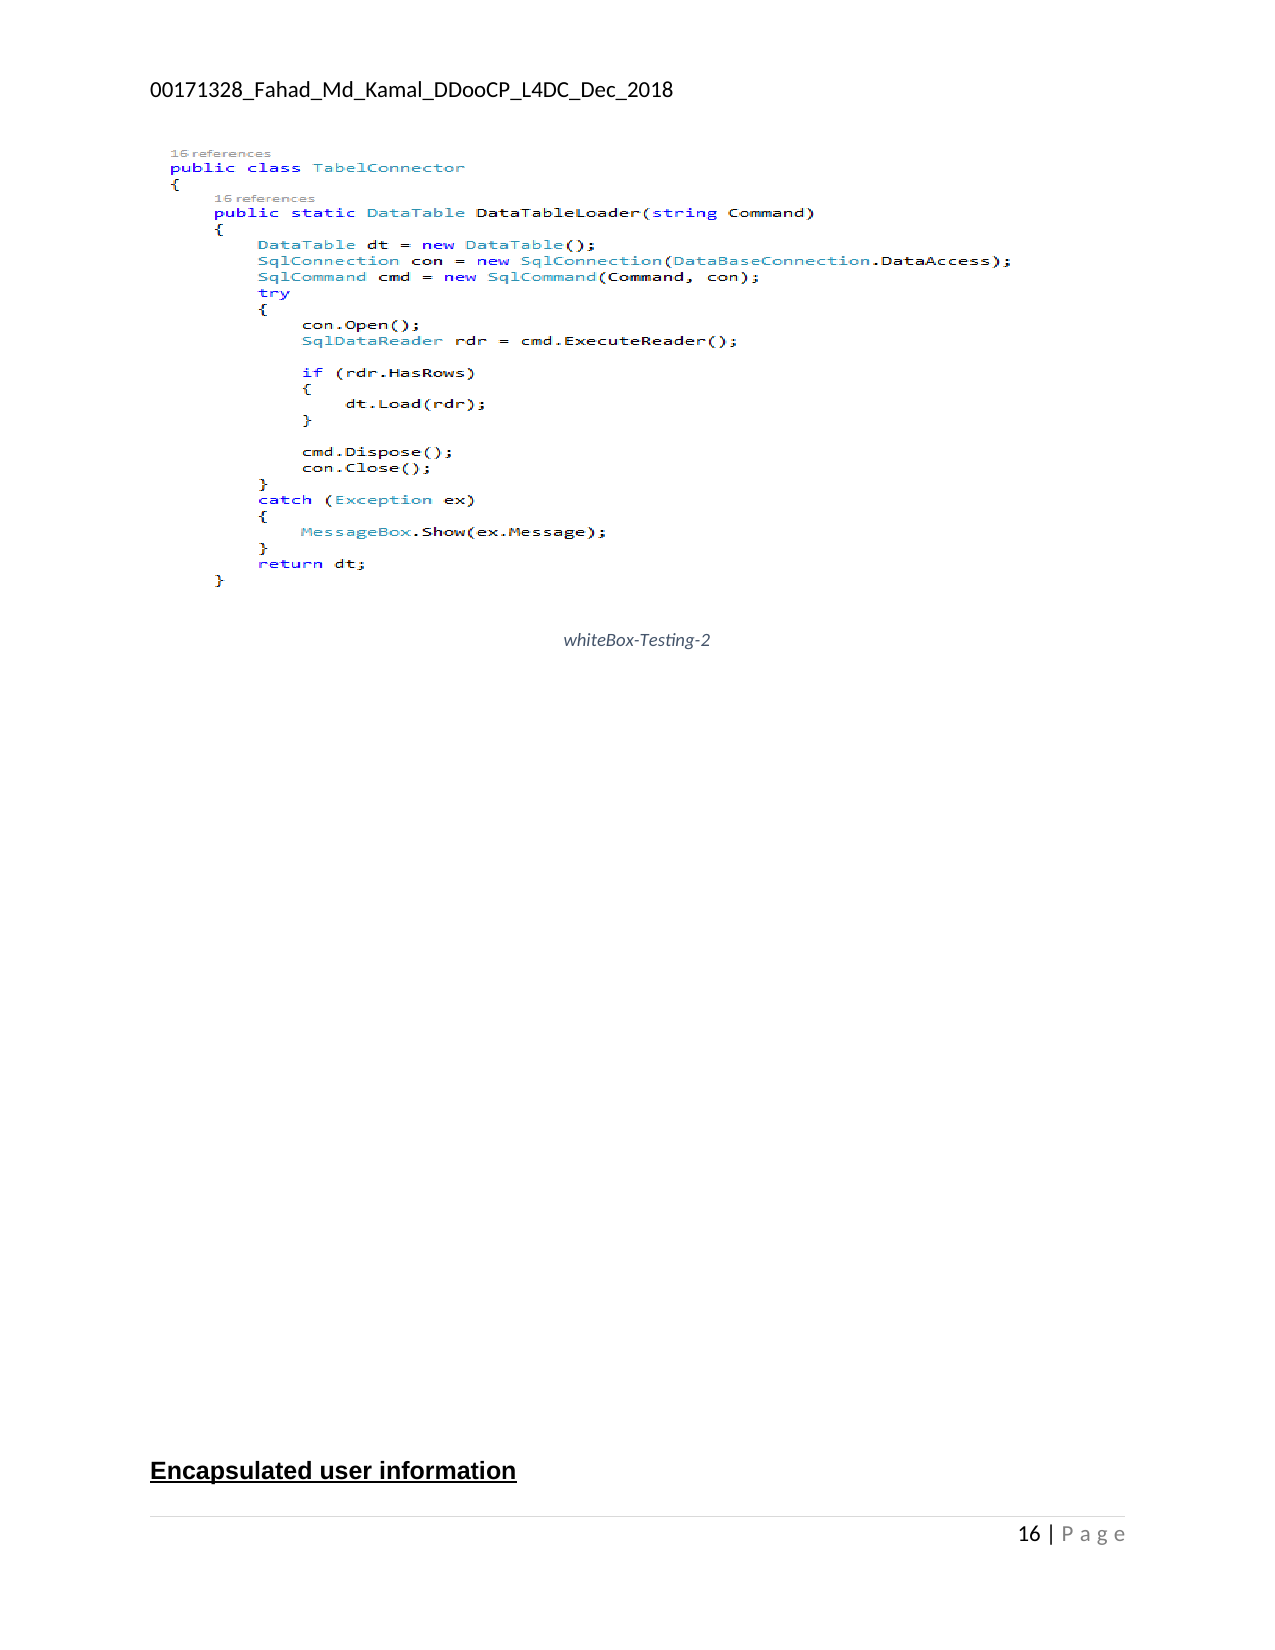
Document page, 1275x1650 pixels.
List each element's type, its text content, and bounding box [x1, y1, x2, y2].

picture [150, 150, 1046, 601]
text Encapsulated user information [150, 1456, 1125, 1485]
text whiteBox-Testing-2 [150, 628, 1125, 651]
